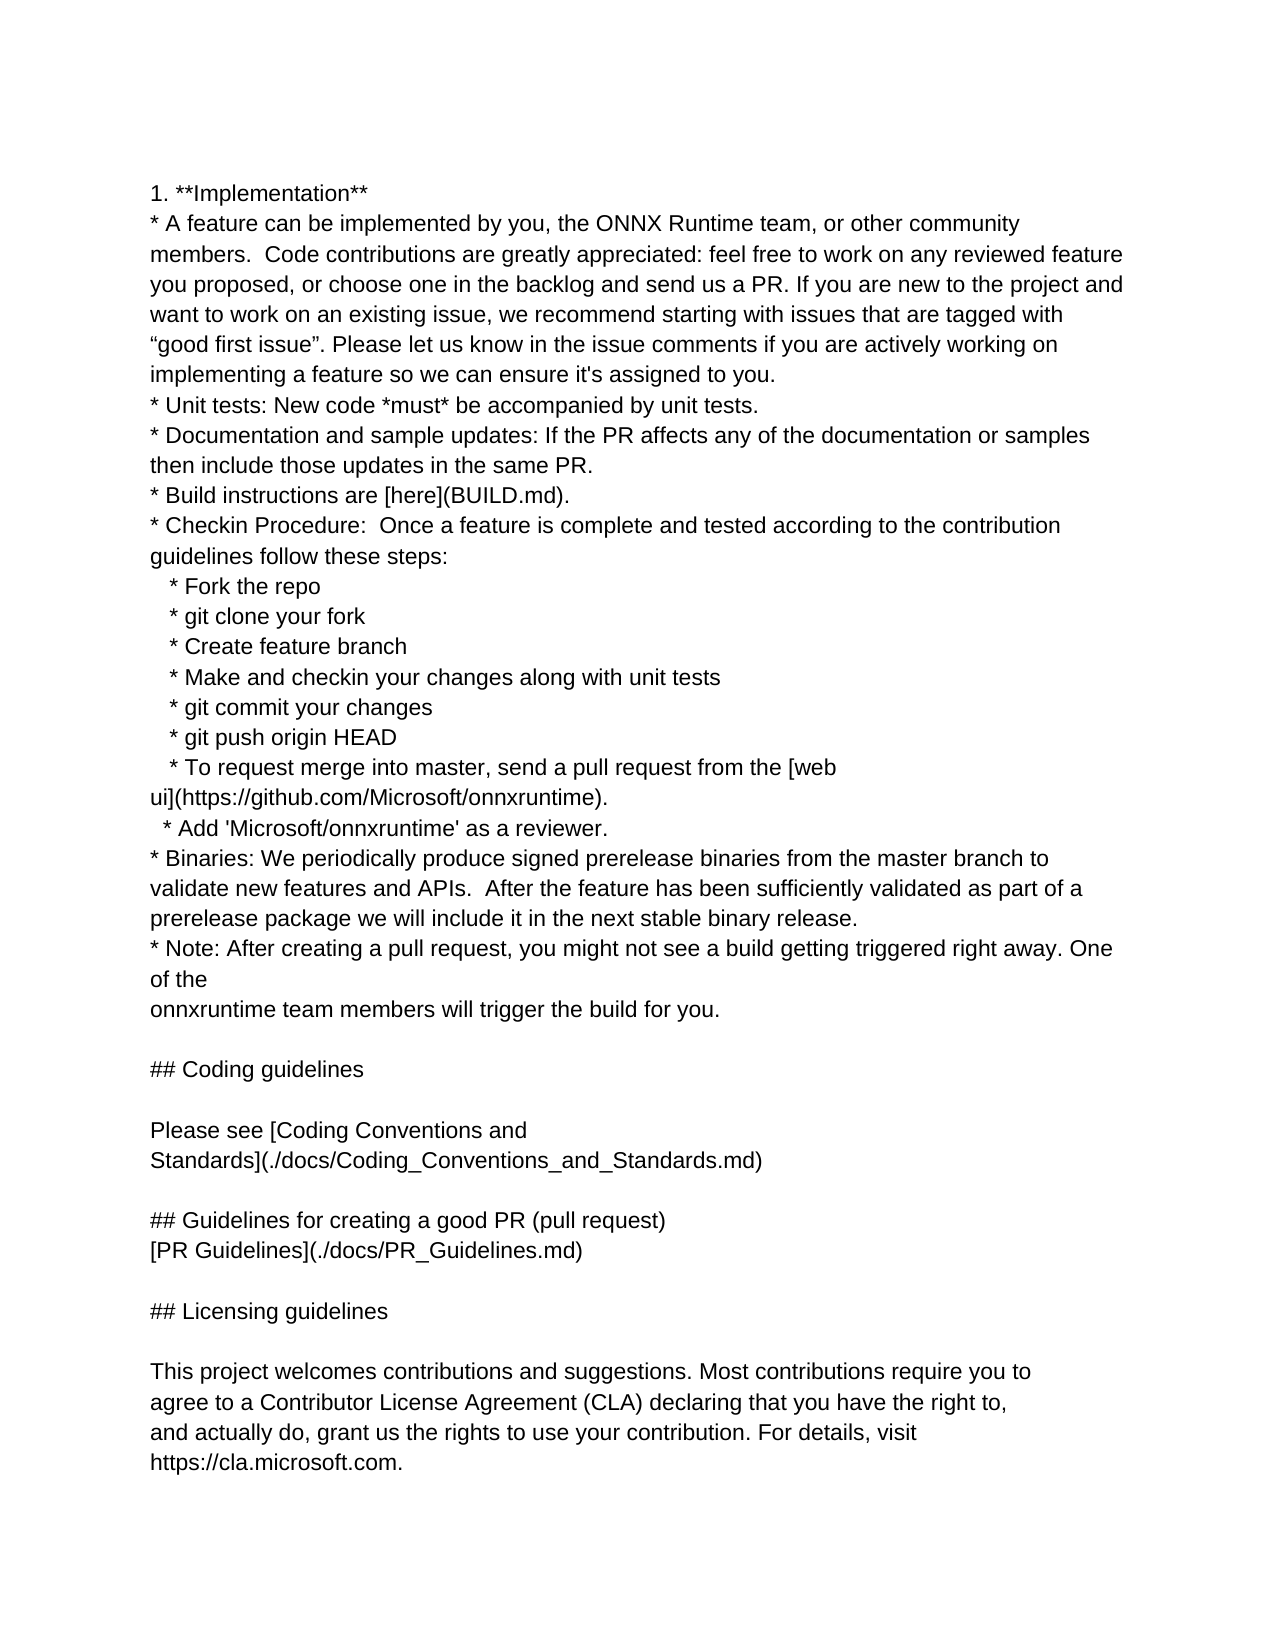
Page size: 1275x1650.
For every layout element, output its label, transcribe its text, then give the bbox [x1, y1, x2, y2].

text ## Coding guidelines [150, 1056, 1125, 1083]
text https://cla.microsoft.com. [150, 1449, 1125, 1475]
text * git push origin HEAD [150, 724, 1125, 750]
text * git clone your fork [150, 603, 1125, 629]
text This project welcomes contributions and suggestions. Most contributions require you to [150, 1358, 1125, 1385]
text [PR Guidelines](./docs/PR_Guidelines.md) [150, 1237, 1125, 1264]
text * Make and checkin your changes along with unit tests [150, 663, 1125, 690]
text agree to a Contributor License Agreement (CLA) declaring that you have the right to, [150, 1388, 1125, 1415]
text * Binaries: We periodically produce signed prerelease binaries from the master branch to validate new features and APIs. After the feature has been sufficiently validated as part of a prerelease package we will include it in the next stable binary release. [150, 845, 1125, 932]
text ## Licensing guidelines [150, 1298, 1125, 1324]
text * Note: After creating a pull request, you might not see a build getting triggered right away. One of the [150, 935, 1125, 992]
text onnxruntime team members will trigger the build for you. [150, 996, 1125, 1022]
text * To request merge into master, send a pull request from the [web ui](https://github.com/Microsoft/onnxruntime). [150, 754, 1125, 811]
text * Create feature branch [150, 633, 1125, 660]
text * Checkin Procedure: Once a feature is complete and tested according to the contribution guidelines follow these steps: [150, 512, 1125, 569]
text * Build instructions are [here](BUILD.md). [150, 482, 1125, 509]
text ## Guidelines for creating a good PR (pull request) [150, 1207, 1125, 1234]
text * Fork the repo [150, 573, 1125, 599]
text * Documentation and sample updates: If the PR affects any of the documentation or samples then include those updates in the same PR. [150, 422, 1125, 478]
text * git commit your changes [150, 694, 1125, 720]
text and actually do, grant us the rights to use your contribution. For details, visit [150, 1419, 1125, 1445]
text * Unit tests: New code *must* be accompanied by unit tests. [150, 392, 1125, 418]
text 1. **Implementation** [150, 180, 1125, 207]
text * A feature can be implemented by you, the ONNX Runtime team, or other community members. Code contributions are greatly appreciated: feel free to work on any reviewed feature you proposed, or choose one in the backlog and send us a PR. If you are new to the project and want to work on an existing issue, we recommend starting with issues that are tagged with “good first issue”. Please let us know in the issue comments if you are actively working on implementing a feature so we can ensure it's assigned to you. [150, 210, 1125, 388]
text * Add 'Microsoft/onnxruntime' as a reviewer. [150, 814, 1125, 841]
text Please see [Coding Conventions and Standards](./docs/Coding_Conventions_and_Standards.md) [150, 1117, 1125, 1173]
